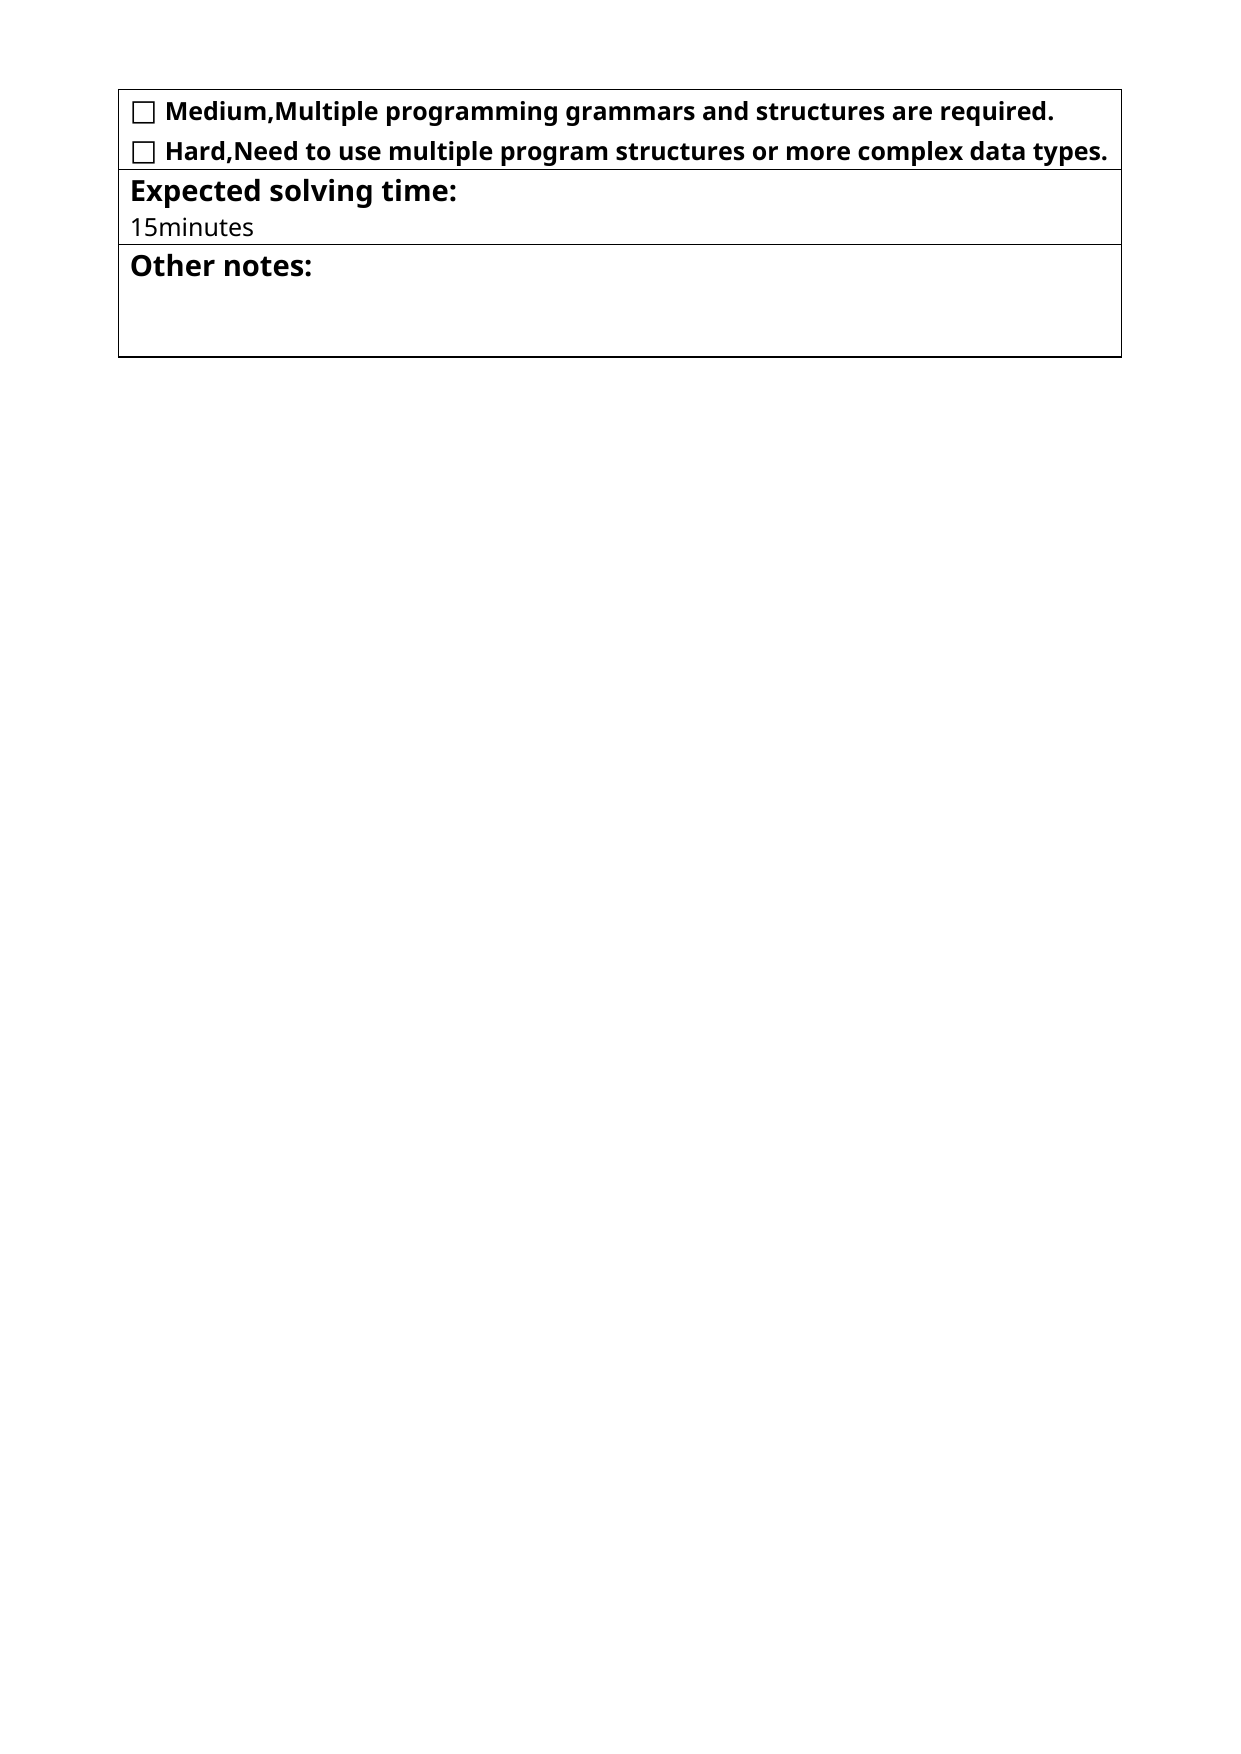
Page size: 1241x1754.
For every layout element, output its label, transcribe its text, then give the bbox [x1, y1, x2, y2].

table_cell Other notes: [119, 245, 1121, 356]
table_cell Expected solving time: 15minutes [119, 170, 1121, 244]
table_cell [119, 90, 1121, 169]
